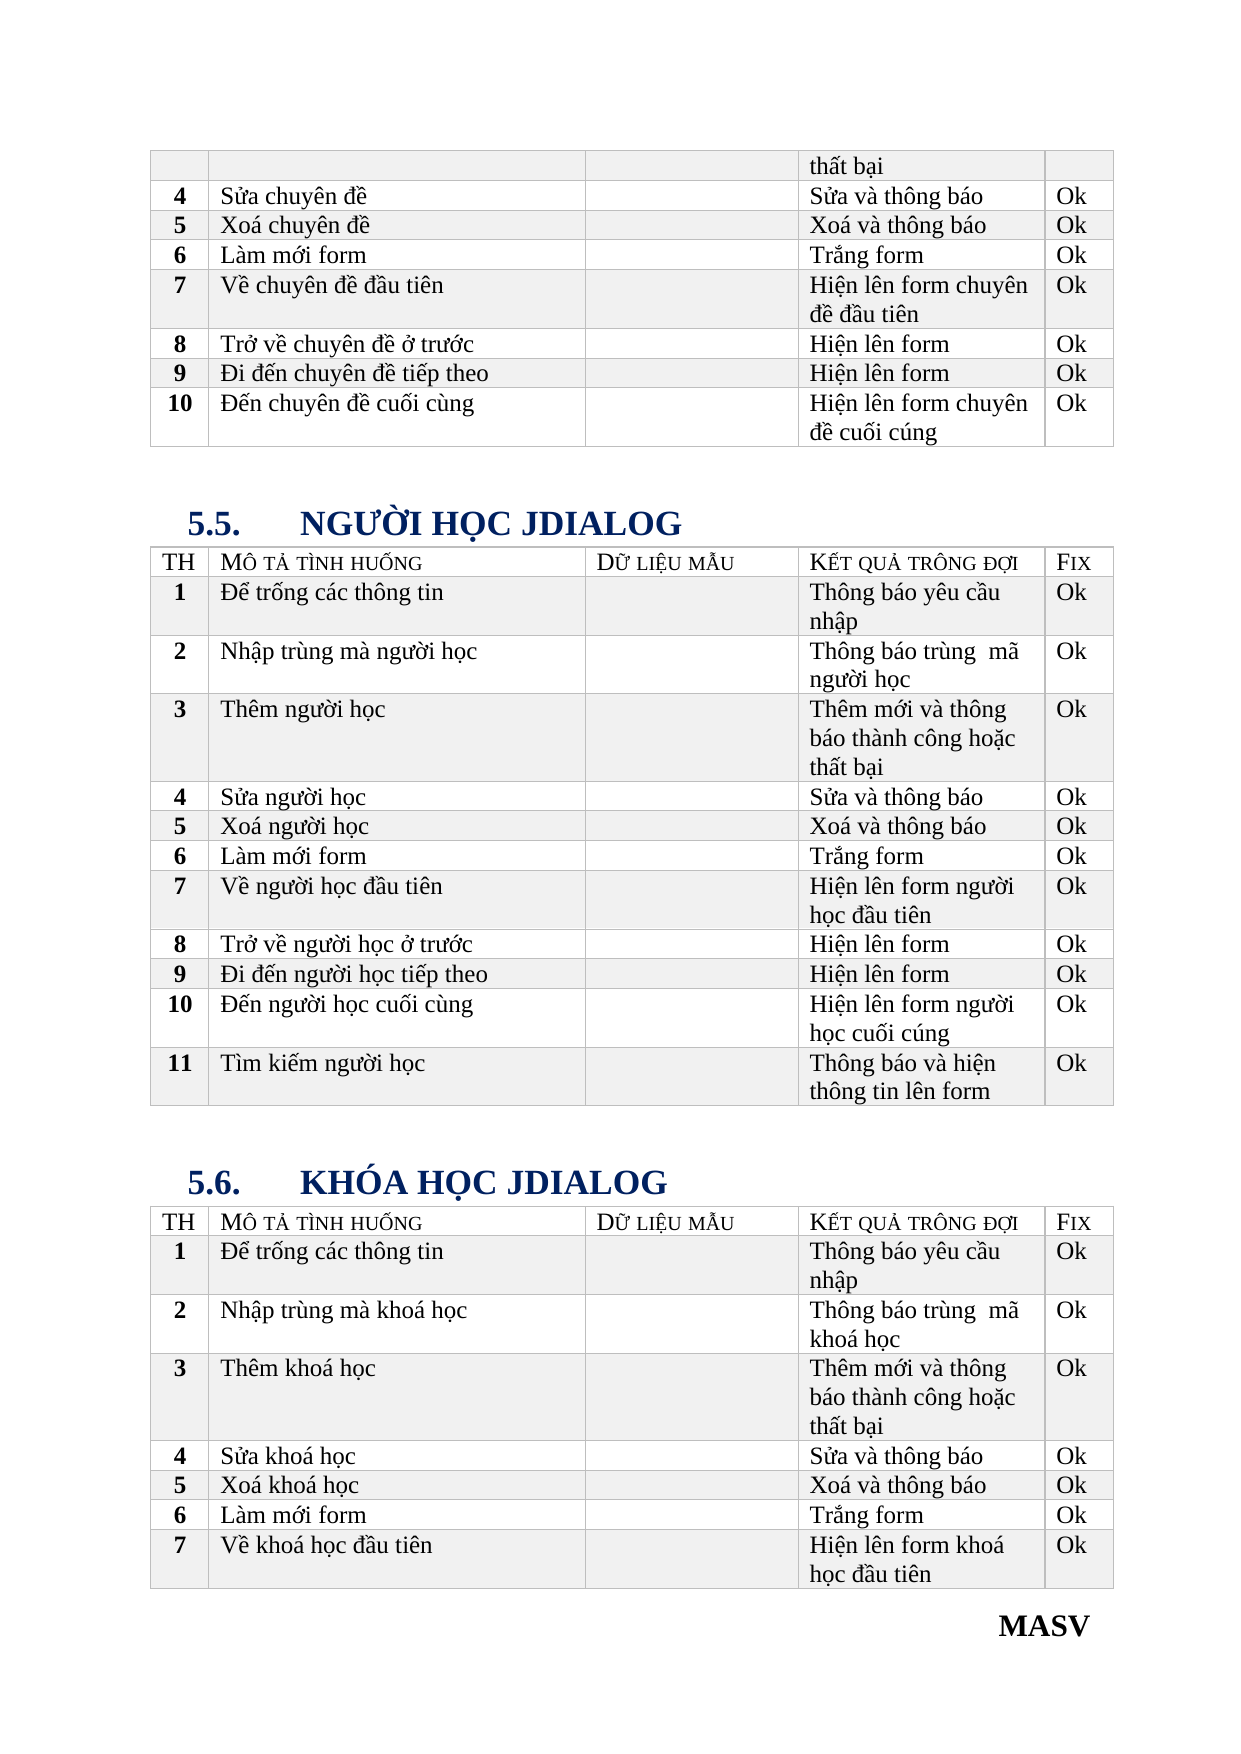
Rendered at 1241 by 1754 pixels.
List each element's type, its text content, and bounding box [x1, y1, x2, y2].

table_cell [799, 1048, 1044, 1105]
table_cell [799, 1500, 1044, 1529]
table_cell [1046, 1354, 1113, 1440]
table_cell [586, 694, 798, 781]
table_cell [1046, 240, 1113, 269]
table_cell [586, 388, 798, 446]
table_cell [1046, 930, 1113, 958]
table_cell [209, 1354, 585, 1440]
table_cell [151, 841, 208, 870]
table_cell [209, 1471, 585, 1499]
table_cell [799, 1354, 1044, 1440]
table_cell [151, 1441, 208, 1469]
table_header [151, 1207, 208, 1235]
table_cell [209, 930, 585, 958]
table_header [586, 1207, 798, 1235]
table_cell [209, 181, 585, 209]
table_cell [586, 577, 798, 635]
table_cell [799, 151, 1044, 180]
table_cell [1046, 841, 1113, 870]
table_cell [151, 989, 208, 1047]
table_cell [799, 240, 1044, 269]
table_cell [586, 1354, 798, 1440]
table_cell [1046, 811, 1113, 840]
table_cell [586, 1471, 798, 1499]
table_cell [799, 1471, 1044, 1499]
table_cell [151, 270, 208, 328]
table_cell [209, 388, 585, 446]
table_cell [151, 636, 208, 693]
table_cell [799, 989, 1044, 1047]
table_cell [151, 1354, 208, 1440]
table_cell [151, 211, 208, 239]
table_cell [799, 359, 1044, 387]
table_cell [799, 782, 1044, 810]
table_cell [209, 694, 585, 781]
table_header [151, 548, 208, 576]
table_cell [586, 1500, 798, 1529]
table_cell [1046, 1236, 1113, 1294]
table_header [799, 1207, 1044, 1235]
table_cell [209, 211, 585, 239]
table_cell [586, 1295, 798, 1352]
subtitle NGƯỜI HỌC JDIALOG [187, 502, 1090, 543]
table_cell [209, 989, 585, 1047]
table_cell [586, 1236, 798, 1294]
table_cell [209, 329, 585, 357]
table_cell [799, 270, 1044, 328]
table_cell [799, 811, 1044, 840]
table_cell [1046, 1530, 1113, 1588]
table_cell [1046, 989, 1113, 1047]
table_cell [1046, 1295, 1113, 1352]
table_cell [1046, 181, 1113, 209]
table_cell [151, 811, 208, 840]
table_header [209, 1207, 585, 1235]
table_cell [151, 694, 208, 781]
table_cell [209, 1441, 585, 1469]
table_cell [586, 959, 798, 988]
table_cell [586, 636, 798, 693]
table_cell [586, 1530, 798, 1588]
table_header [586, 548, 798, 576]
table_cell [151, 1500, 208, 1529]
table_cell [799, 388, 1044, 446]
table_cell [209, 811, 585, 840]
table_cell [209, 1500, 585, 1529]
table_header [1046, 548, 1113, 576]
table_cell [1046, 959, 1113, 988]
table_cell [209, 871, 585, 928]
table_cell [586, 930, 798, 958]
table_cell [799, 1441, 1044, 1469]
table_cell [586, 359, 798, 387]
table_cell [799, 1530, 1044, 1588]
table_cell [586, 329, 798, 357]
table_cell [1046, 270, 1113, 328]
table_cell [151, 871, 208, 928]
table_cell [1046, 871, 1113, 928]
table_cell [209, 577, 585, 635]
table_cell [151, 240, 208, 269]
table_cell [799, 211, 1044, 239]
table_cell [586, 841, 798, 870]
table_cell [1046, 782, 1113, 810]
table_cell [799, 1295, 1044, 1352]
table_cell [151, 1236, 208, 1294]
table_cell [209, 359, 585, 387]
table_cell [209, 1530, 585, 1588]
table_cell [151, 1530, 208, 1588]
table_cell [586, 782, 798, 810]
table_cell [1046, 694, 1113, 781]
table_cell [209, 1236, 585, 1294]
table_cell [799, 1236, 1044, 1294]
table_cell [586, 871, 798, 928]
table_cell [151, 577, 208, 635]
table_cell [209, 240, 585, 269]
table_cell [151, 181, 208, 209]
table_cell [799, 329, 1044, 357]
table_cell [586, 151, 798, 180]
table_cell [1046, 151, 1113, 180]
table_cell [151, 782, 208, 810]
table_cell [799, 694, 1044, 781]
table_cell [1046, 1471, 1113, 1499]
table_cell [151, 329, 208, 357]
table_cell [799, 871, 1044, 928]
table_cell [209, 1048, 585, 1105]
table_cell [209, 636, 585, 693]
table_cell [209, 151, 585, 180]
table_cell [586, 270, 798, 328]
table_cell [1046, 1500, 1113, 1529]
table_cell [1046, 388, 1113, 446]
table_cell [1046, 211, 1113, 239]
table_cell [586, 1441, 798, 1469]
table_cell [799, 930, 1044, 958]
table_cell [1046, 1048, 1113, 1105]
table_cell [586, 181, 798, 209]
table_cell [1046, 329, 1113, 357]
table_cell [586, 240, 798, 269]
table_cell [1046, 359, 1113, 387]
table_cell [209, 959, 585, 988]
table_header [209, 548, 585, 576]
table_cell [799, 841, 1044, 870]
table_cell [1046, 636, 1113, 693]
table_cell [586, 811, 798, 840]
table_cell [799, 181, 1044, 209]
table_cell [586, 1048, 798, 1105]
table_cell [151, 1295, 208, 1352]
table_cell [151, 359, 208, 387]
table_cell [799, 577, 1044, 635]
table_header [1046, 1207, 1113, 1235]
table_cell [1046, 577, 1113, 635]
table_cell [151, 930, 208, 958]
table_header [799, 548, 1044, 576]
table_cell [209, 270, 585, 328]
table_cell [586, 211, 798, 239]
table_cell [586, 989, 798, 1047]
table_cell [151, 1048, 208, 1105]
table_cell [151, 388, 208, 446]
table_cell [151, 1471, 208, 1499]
subtitle KHÓA HỌC JDIALOG [187, 1162, 1090, 1202]
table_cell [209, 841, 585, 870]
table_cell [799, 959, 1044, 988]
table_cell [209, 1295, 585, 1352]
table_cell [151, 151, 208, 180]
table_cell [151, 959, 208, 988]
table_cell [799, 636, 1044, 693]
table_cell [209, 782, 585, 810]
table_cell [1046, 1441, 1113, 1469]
